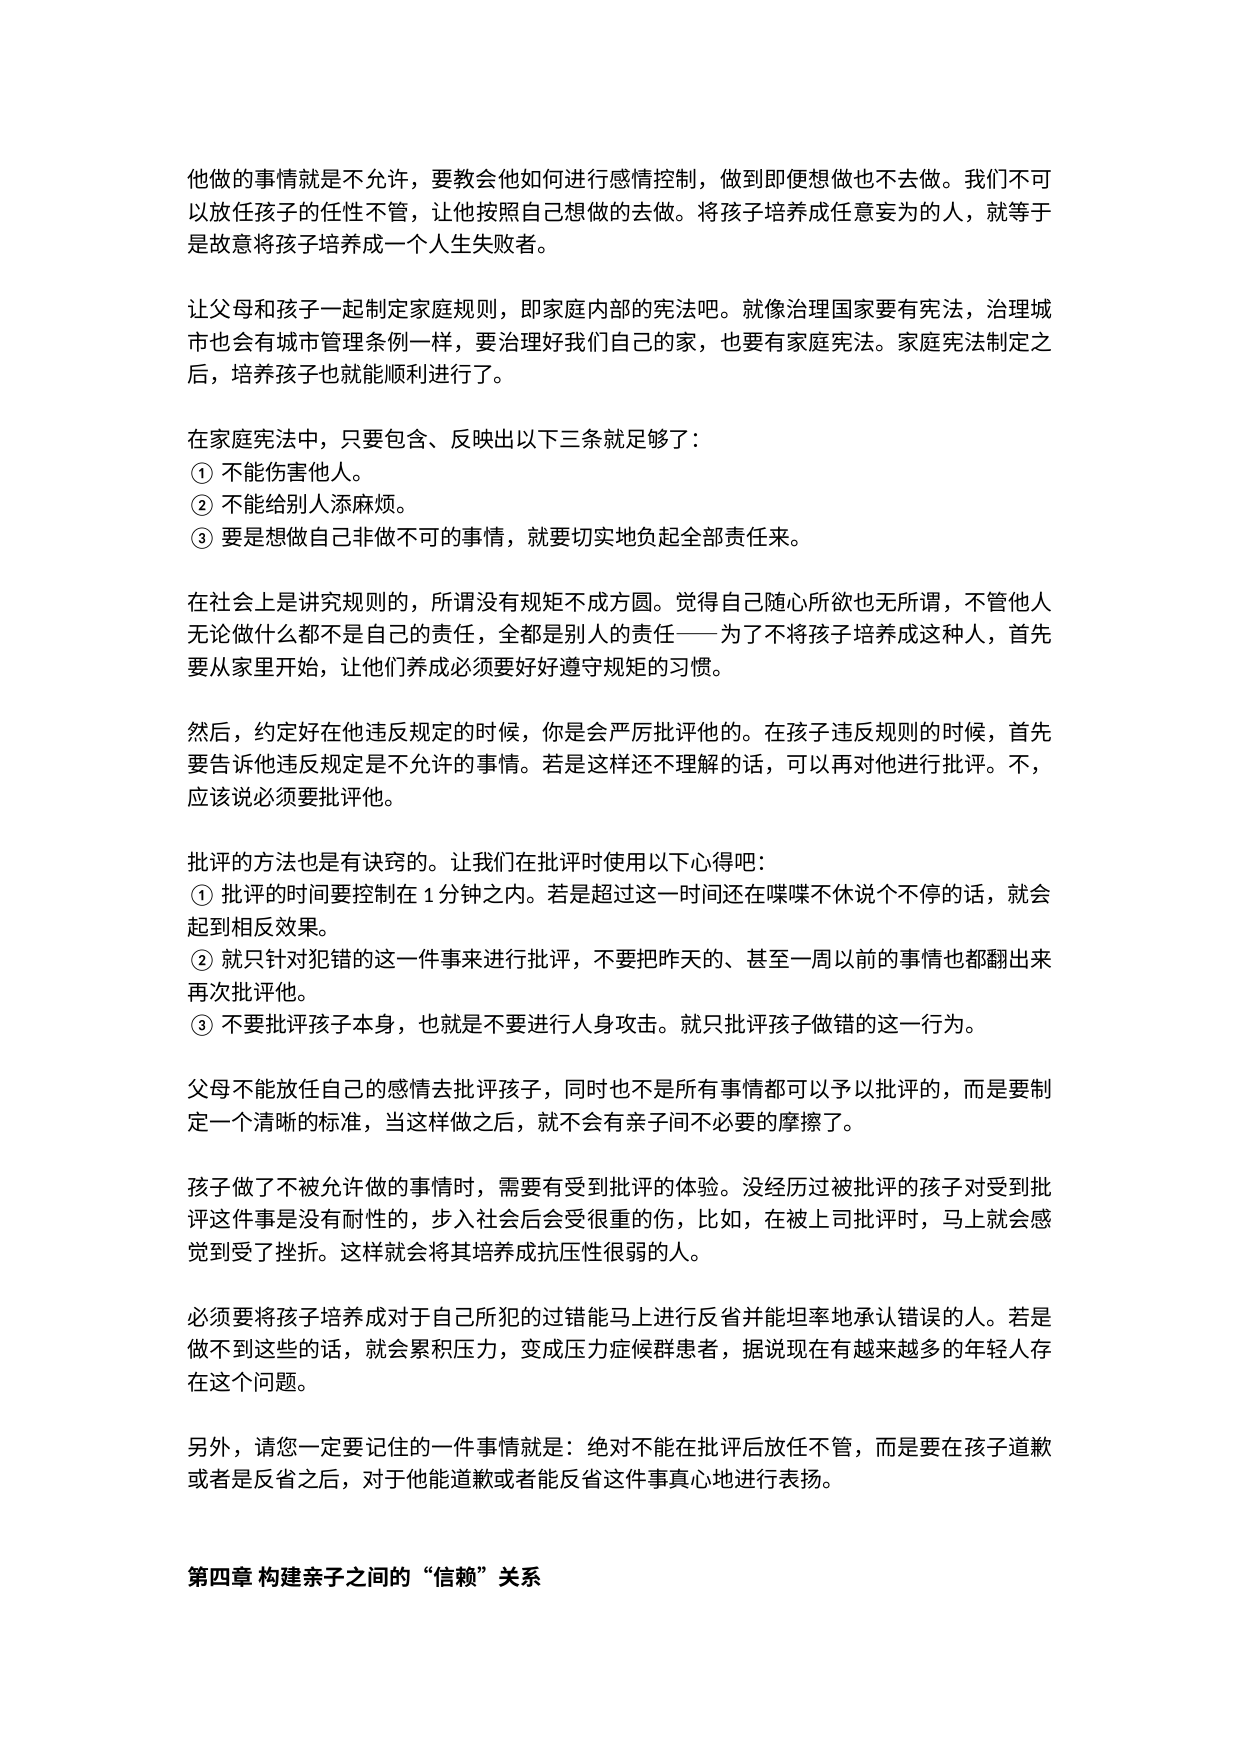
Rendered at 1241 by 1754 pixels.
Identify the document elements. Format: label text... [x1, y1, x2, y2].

list 批评的方法也是有诀窍的。让我们在批评时使用以下心得吧： [187, 844, 1053, 877]
list 让父母和孩子一起制定家庭规则，即家庭内部的宪法吧。就像治理国家要有宪法，治理城市也会有城市管理条例一样，要治理好我们自己的家，也要有家庭宪法。家庭宪法制定之后，培养孩子也就能顺利进行了。 [187, 292, 1053, 389]
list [187, 162, 1053, 259]
list ①批评的时间要控制在1分钟之内。若是超过这一时间还在喋喋不休说个不停的话，就会起到相反效果。 [187, 877, 1053, 942]
list 父母不能放任自己的感情去批评孩子，同时也不是所有事情都可以予以批评的，而是要制定一个清晰的标准，当这样做之后，就不会有亲子间不必要的摩擦了。 [187, 1072, 1053, 1137]
list 孩子做了不被允许做的事情时，需要有受到批评的体验。没经历过被批评的孩子对受到批评这件事是没有耐性的，步入社会后会受很重的伤，比如，在被上司批评时，马上就会感觉到受了挫折。这样就会将其培养成抗压性很弱的人。 [187, 1169, 1053, 1267]
list ①不能伤害他人。 [187, 454, 1053, 487]
list ③要是想做自己非做不可的事情，就要切实地负起全部责任来。 [187, 519, 1053, 552]
list 在社会上是讲究规则的，所谓没有规矩不成方圆。觉得自己随心所欲也无所谓，不管他人；无论做什么都不是自己的责任，全都是别人的责任——为了不将孩子培养成这种人，首先要从家里开始，让他们养成必须要好好遵守规矩的习惯。 [187, 584, 1053, 682]
list ②就只针对犯错的这一件事来进行批评，不要把昨天的、甚至一周以前的事情也都翻出来再次批评他。 [187, 942, 1053, 1007]
list 在家庭宪法中，只要包含、反映出以下三条就足够了： [187, 422, 1053, 454]
list ②不能给别人添麻烦。 [187, 487, 1053, 519]
list 然后，约定好在他违反规定的时候，你是会严厉批评他的。在孩子违反规则的时候，首先要告诉他违反规定是不允许的事情。若是这样还不理解的话，可以再对他进行批评。不，应该说必须要批评他。 [187, 714, 1053, 812]
list ③不要批评孩子本身，也就是不要进行人身攻击。就只批评孩子做错的这一行为。 [187, 1007, 1053, 1039]
list 必须要将孩子培养成对于自己所犯的过错能马上进行反省并能坦率地承认错误的人。若是做不到这些的话，就会累积压力，变成压力症候群患者，据说现在有越来越多的年轻人存在这个问题。 [187, 1299, 1053, 1397]
list 另外，请您一定要记住的一件事情就是：绝对不能在批评后放任不管，而是要在孩子道歉或者是反省之后，对于他能道歉或者能反省这件事真心地进行表扬。 [187, 1429, 1053, 1494]
list 第四章 构建亲子之间的“信赖”关系 [187, 1559, 1053, 1592]
